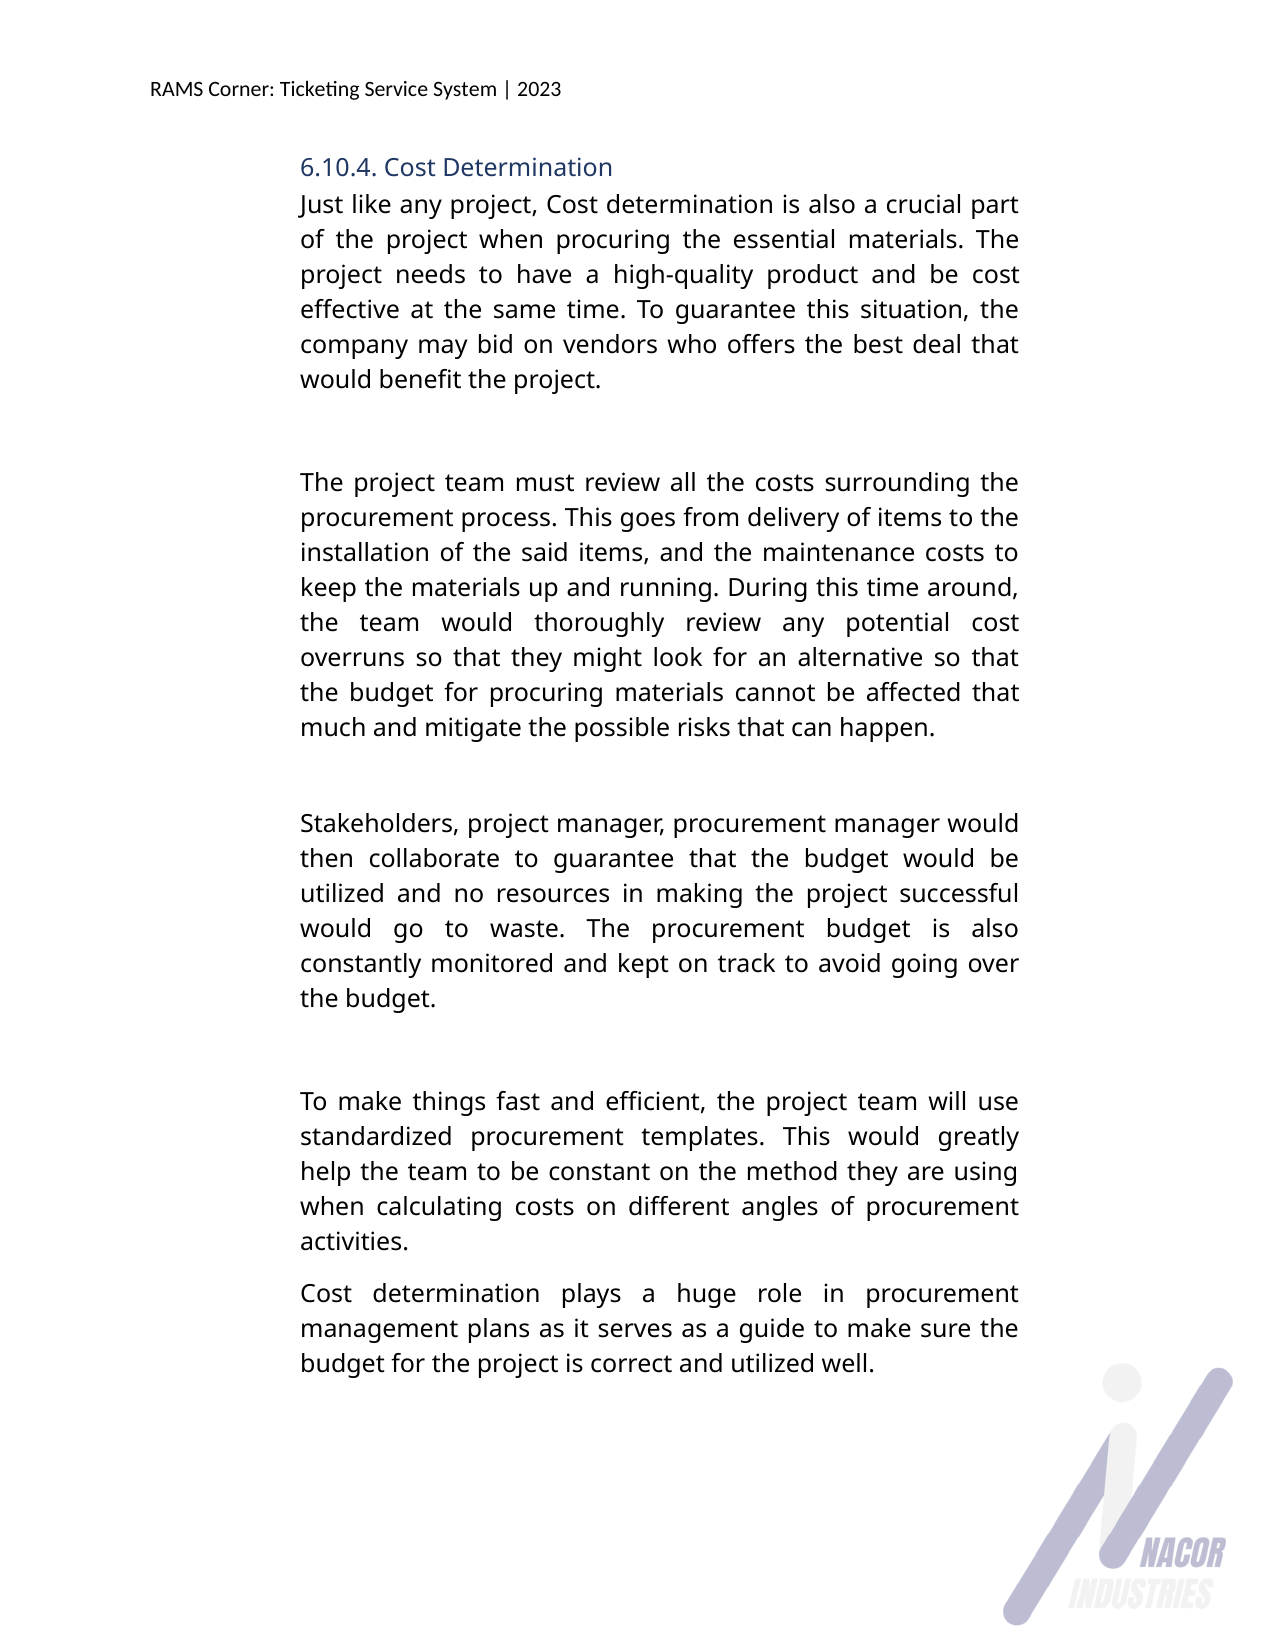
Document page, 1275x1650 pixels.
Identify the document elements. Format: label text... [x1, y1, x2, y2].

subtitle 6.10.4. Cost Determination [300, 150, 1125, 184]
text Just like any project, Cost determination is also a crucial part of the project when procuring the essential materials. The project needs to have a high-quality product and be cost effective at the same time. To guarantee this situation, the company may bid on vendors who offers the best deal that would benefit the project. [300, 187, 1020, 396]
text The project team must review all the costs surrounding the procurement process. This goes from delivery of items to the installation of the said items, and the maintenance costs to keep the materials up and running. During this time around, the team would thoroughly review any potential cost overruns so that they might look for an alternative so that the budget for procuring materials cannot be affected that much and mitigate the possible risks that can happen. [300, 465, 1020, 744]
text Stakeholders, project manager, procurement manager would then collaborate to guarantee that the budget would be utilized and no resources in making the project successful would go to waste. The procurement budget is also constantly monitored and kept on track to avoid going over the budget. [300, 806, 1020, 1015]
picture [968, 1322, 1260, 1637]
